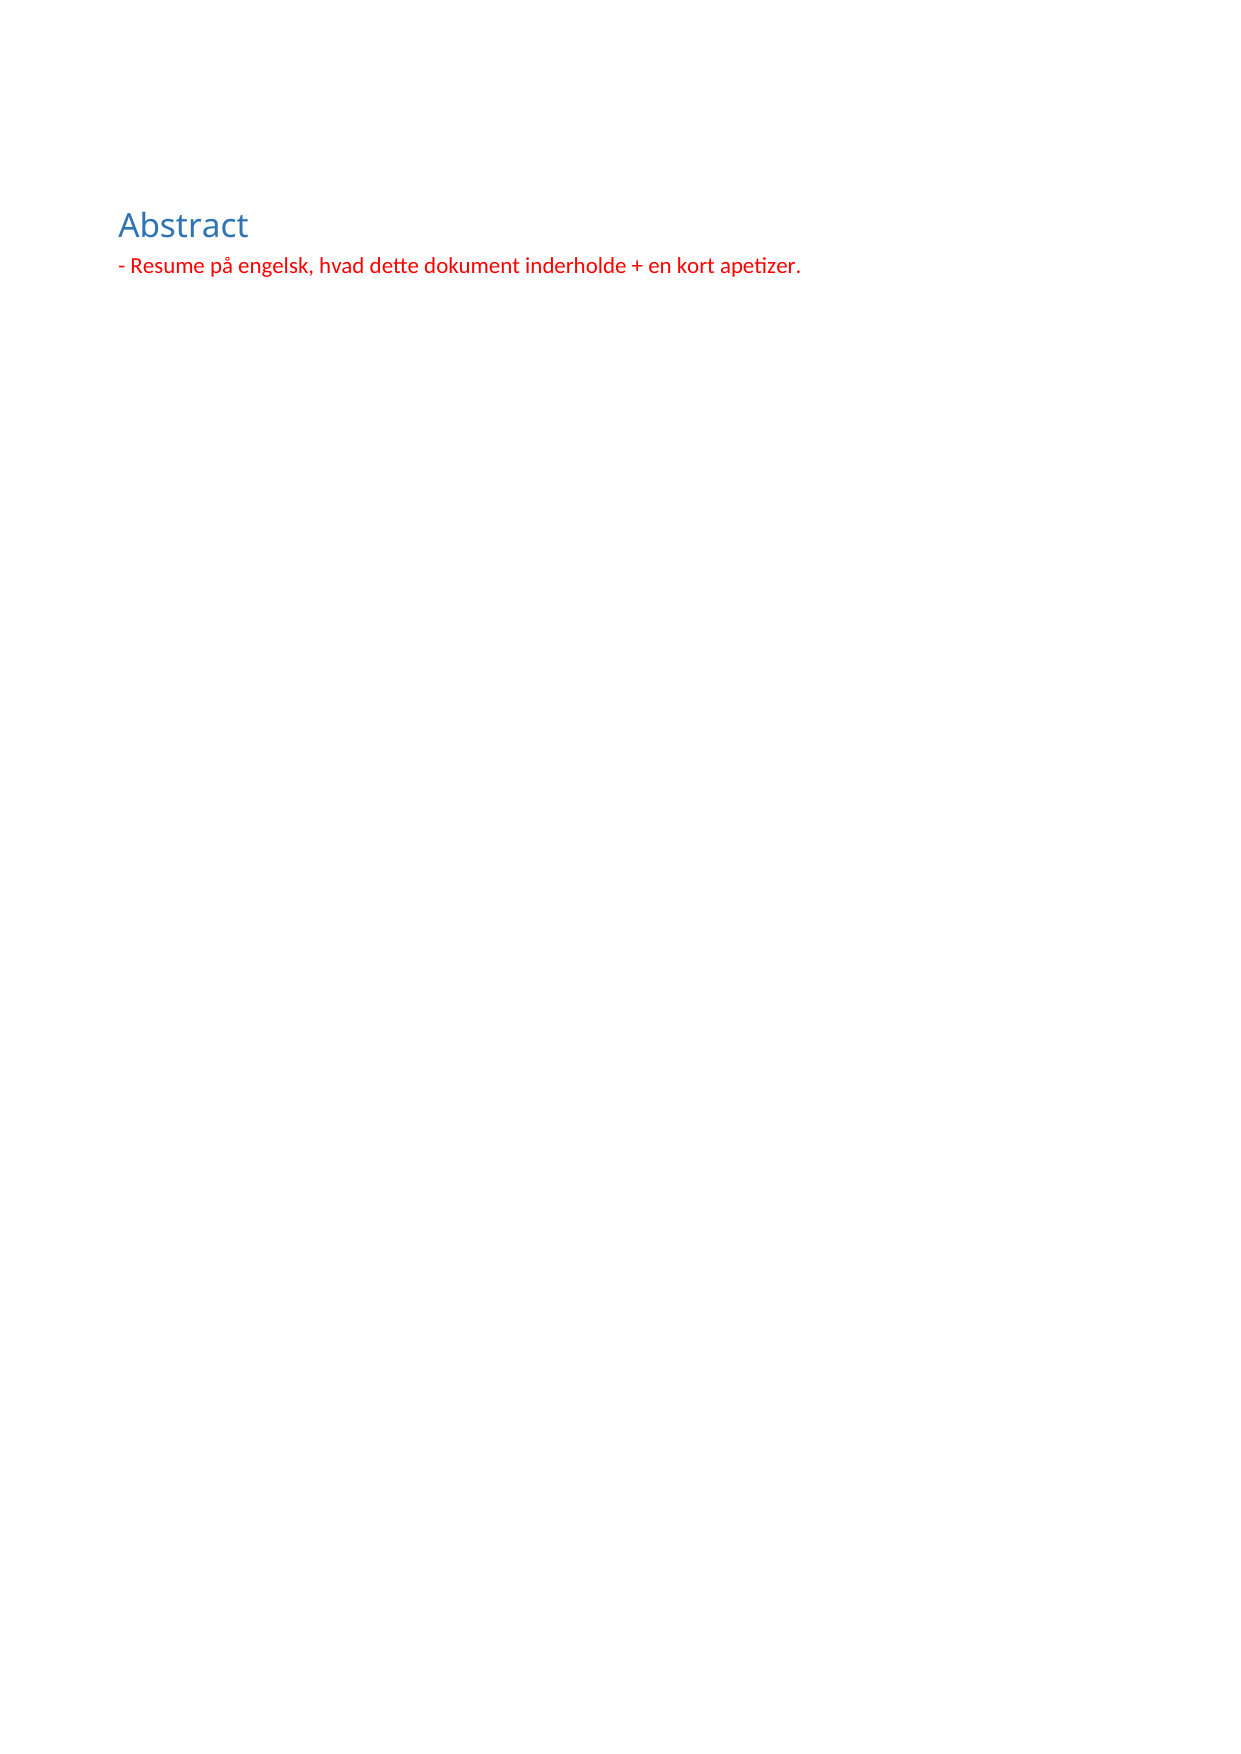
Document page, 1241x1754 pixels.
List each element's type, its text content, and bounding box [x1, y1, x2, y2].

text - Resume på engelsk, hvad dette dokument inderholde + en kort apetizer. [118, 251, 1122, 279]
subtitle Abstract [118, 202, 1122, 248]
